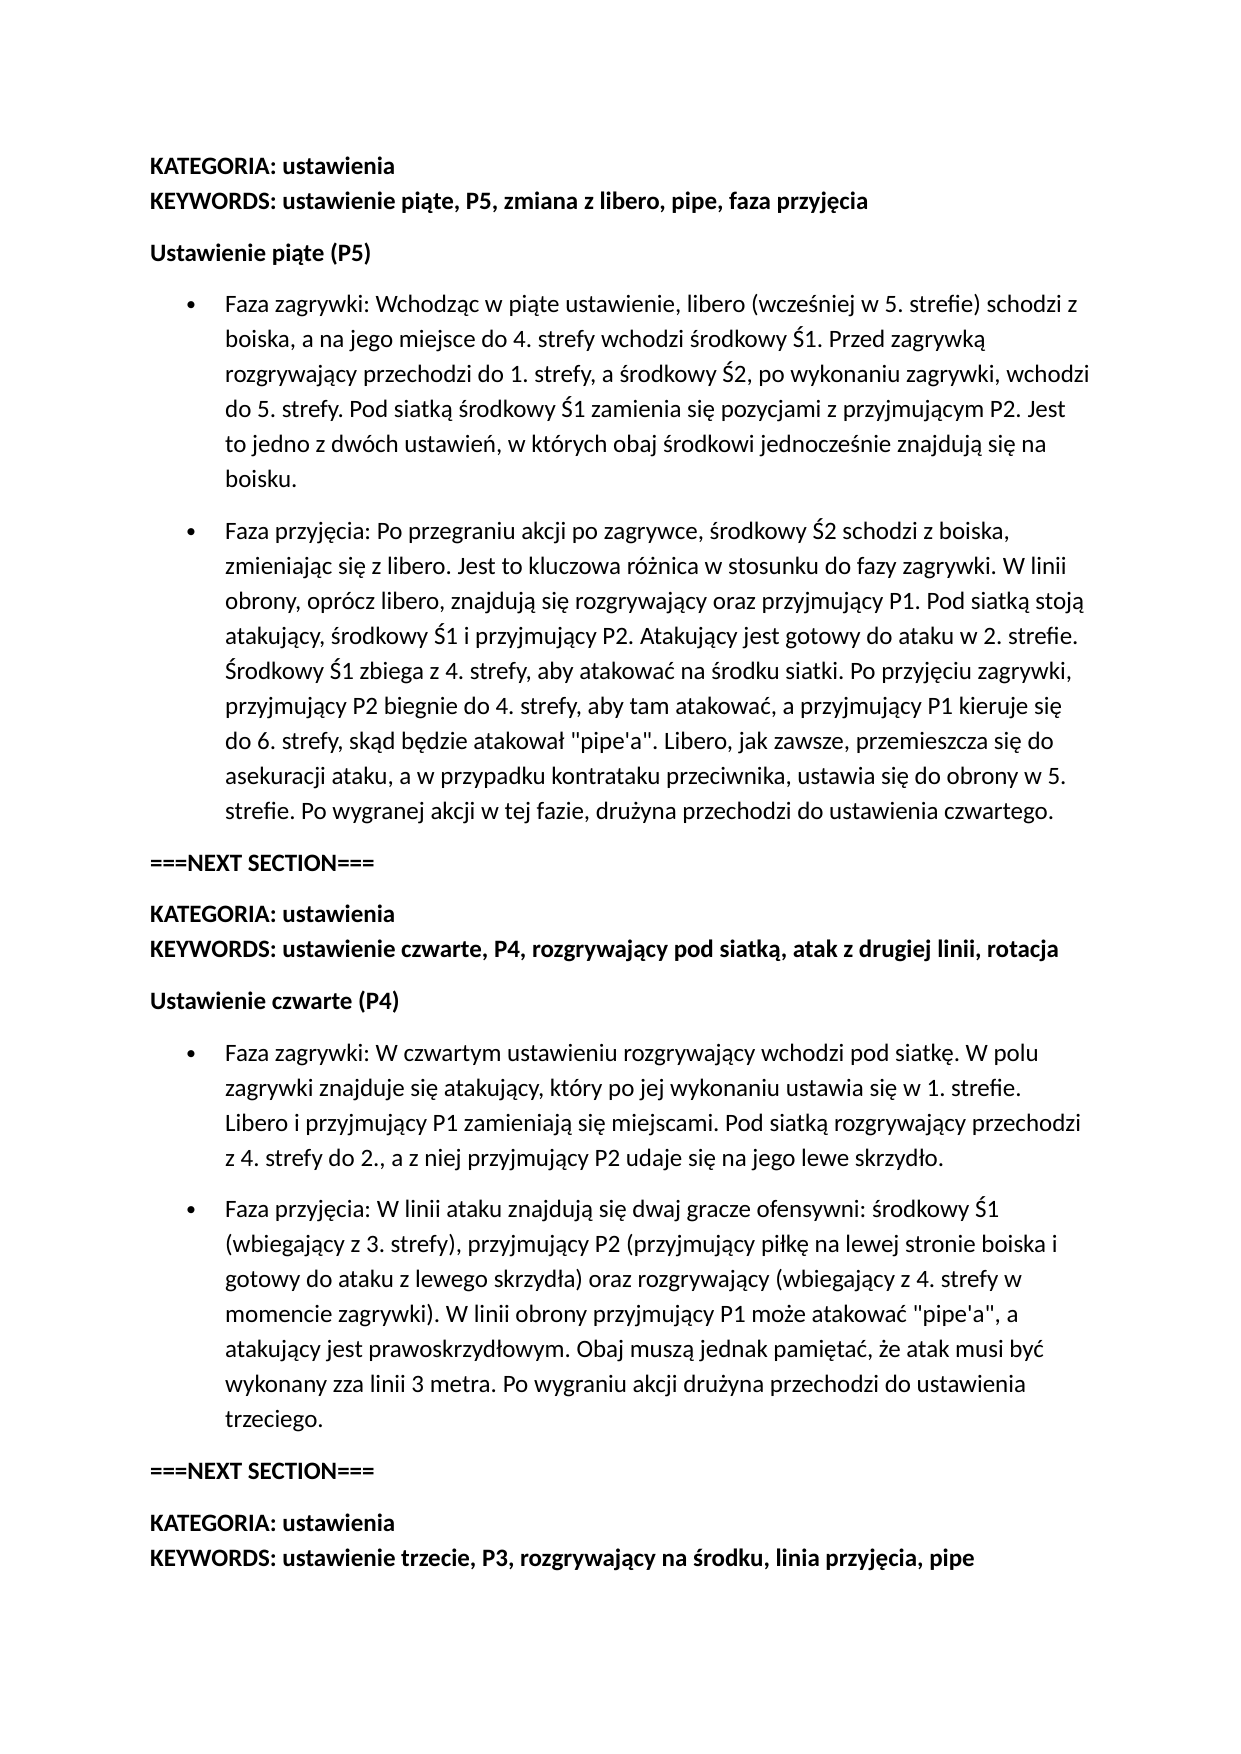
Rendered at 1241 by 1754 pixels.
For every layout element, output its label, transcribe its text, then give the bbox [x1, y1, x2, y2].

text KATEGORIA: ustawienia KEYWORDS: ustawienie trzecie, P3, rozgrywający na środku, linia przyjęcia, pipe [150, 1507, 1090, 1572]
text KATEGORIA: ustawienia KEYWORDS: ustawienie czwarte, P4, rozgrywający pod siatką, atak z drugiej linii, rotacja [150, 898, 1090, 964]
text ===NEXT SECTION=== [150, 847, 1090, 877]
list Faza przyjęcia: Po przegraniu akcji po zagrywce, środkowy Ś2 schodzi z boiska, zmieniając się z libero. Jest to kluczowa różnica w stosunku do fazy zagrywki. W linii obrony, oprócz libero, znajdują się rozgrywający oraz przyjmujący P1. Pod siatką stoją atakujący, środkowy Ś1 i przyjmujący P2. Atakujący jest gotowy do ataku w 2. strefie. Środkowy Ś1 zbiega z 4. strefy, aby atakować na środku siatki. Po przyjęciu zagrywki, przyjmujący P2 biegnie do 4. strefy, aby tam atakować, a przyjmujący P1 kieruje się do 6. strefy, skąd będzie atakował "pipe'a". Libero, jak zawsze, przemieszcza się do asekuracji ataku, a w przypadku kontrataku przeciwnika, ustawia się do obrony w 5. strefie. Po wygranej akcji w tej fazie, drużyna przechodzi do ustawienia czwartego. [187, 515, 1090, 826]
text Ustawienie czwarte (P4) [150, 985, 1090, 1016]
text KATEGORIA: ustawienia KEYWORDS: ustawienie piąte, P5, zmiana z libero, pipe, faza przyjęcia [150, 150, 1090, 216]
text ===NEXT SECTION=== [150, 1455, 1090, 1486]
list Faza przyjęcia: W linii ataku znajdują się dwaj gracze ofensywni: środkowy Ś1 (wbiegający z 3. strefy), przyjmujący P2 (przyjmujący piłkę na lewej stronie boiska i gotowy do ataku z lewego skrzydła) oraz rozgrywający (wbiegający z 4. strefy w momencie zagrywki). W linii obrony przyjmujący P1 może atakować "pipe'a", a atakujący jest prawoskrzydłowym. Obaj muszą jednak pamiętać, że atak musi być wykonany zza linii 3 metra. Po wygraniu akcji drużyna przechodzi do ustawienia trzeciego. [187, 1193, 1090, 1434]
list Faza zagrywki: Wchodząc w piąte ustawienie, libero (wcześniej w 5. strefie) schodzi z boiska, a na jego miejsce do 4. strefy wchodzi środkowy Ś1. Przed zagrywką rozgrywający przechodzi do 1. strefy, a środkowy Ś2, po wykonaniu zagrywki, wchodzi do 5. strefy. Pod siatką środkowy Ś1 zamienia się pozycjami z przyjmującym P2. Jest to jedno z dwóch ustawień, w których obaj środkowi jednocześnie znajdują się na boisku. [187, 288, 1090, 494]
list Faza zagrywki: W czwartym ustawieniu rozgrywający wchodzi pod siatkę. W polu zagrywki znajduje się atakujący, który po jej wykonaniu ustawia się w 1. strefie. Libero i przyjmujący P1 zamieniają się miejscami. Pod siatką rozgrywający przechodzi z 4. strefy do 2., a z niej przyjmujący P2 udaje się na jego lewe skrzydło. [187, 1037, 1090, 1172]
text Ustawienie piąte (P5) [150, 237, 1090, 267]
